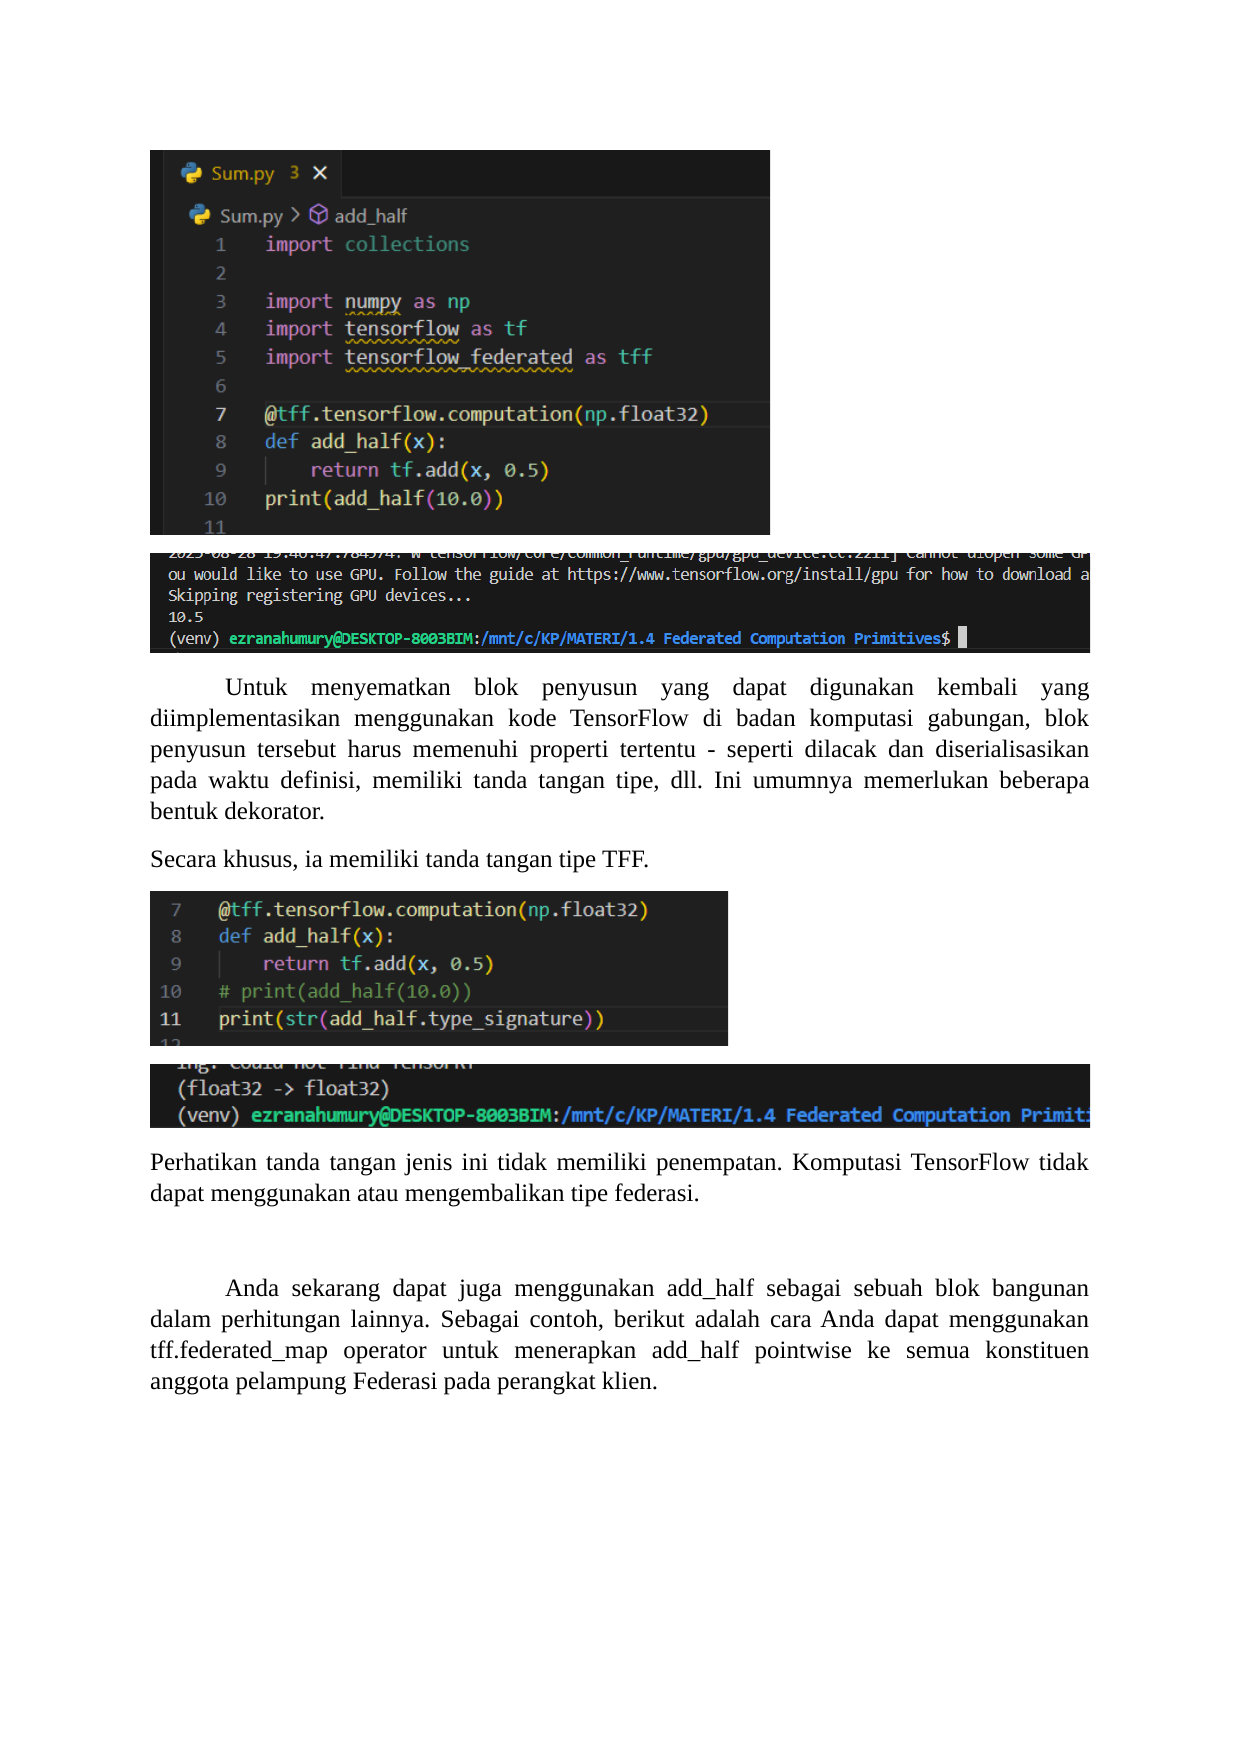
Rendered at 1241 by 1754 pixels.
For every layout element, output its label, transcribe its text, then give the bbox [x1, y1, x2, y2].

text Secara khusus, ia memiliki tanda tangan tipe TFF. [150, 844, 1090, 872]
text Perhatikan tanda tangan jenis ini tidak memiliki penempatan. Komputasi TensorFlow tidak dapat menggunakan atau mengembalikan tipe federasi. [150, 1147, 1090, 1206]
text Anda sekarang dapat juga menggunakan add_half sebagai sebuah blok bangunan dalam perhitungan lainnya. Sebagai contoh, berikut adalah cara Anda dapat menggunakan tff.federated_map operator untuk menerapkan add_half pointwise ke semua konstituen anggota pelampung Federasi pada perangkat klien. [150, 1273, 1090, 1395]
text Untuk menyematkan blok penyusun yang dapat digunakan kembali yang diimplementasikan menggunakan kode TensorFlow di badan komputasi gabungan, blok penyusun tersebut harus memenuhi properti tertentu - seperti dilacak dan diserialisasikan pada waktu definisi, memiliki tanda tangan tipe, dll. Ini umumnya memerlukan beberapa bentuk dekorator. [150, 672, 1090, 825]
picture [150, 150, 771, 535]
picture [150, 1064, 1091, 1128]
picture [150, 891, 729, 1046]
picture [150, 553, 1091, 653]
